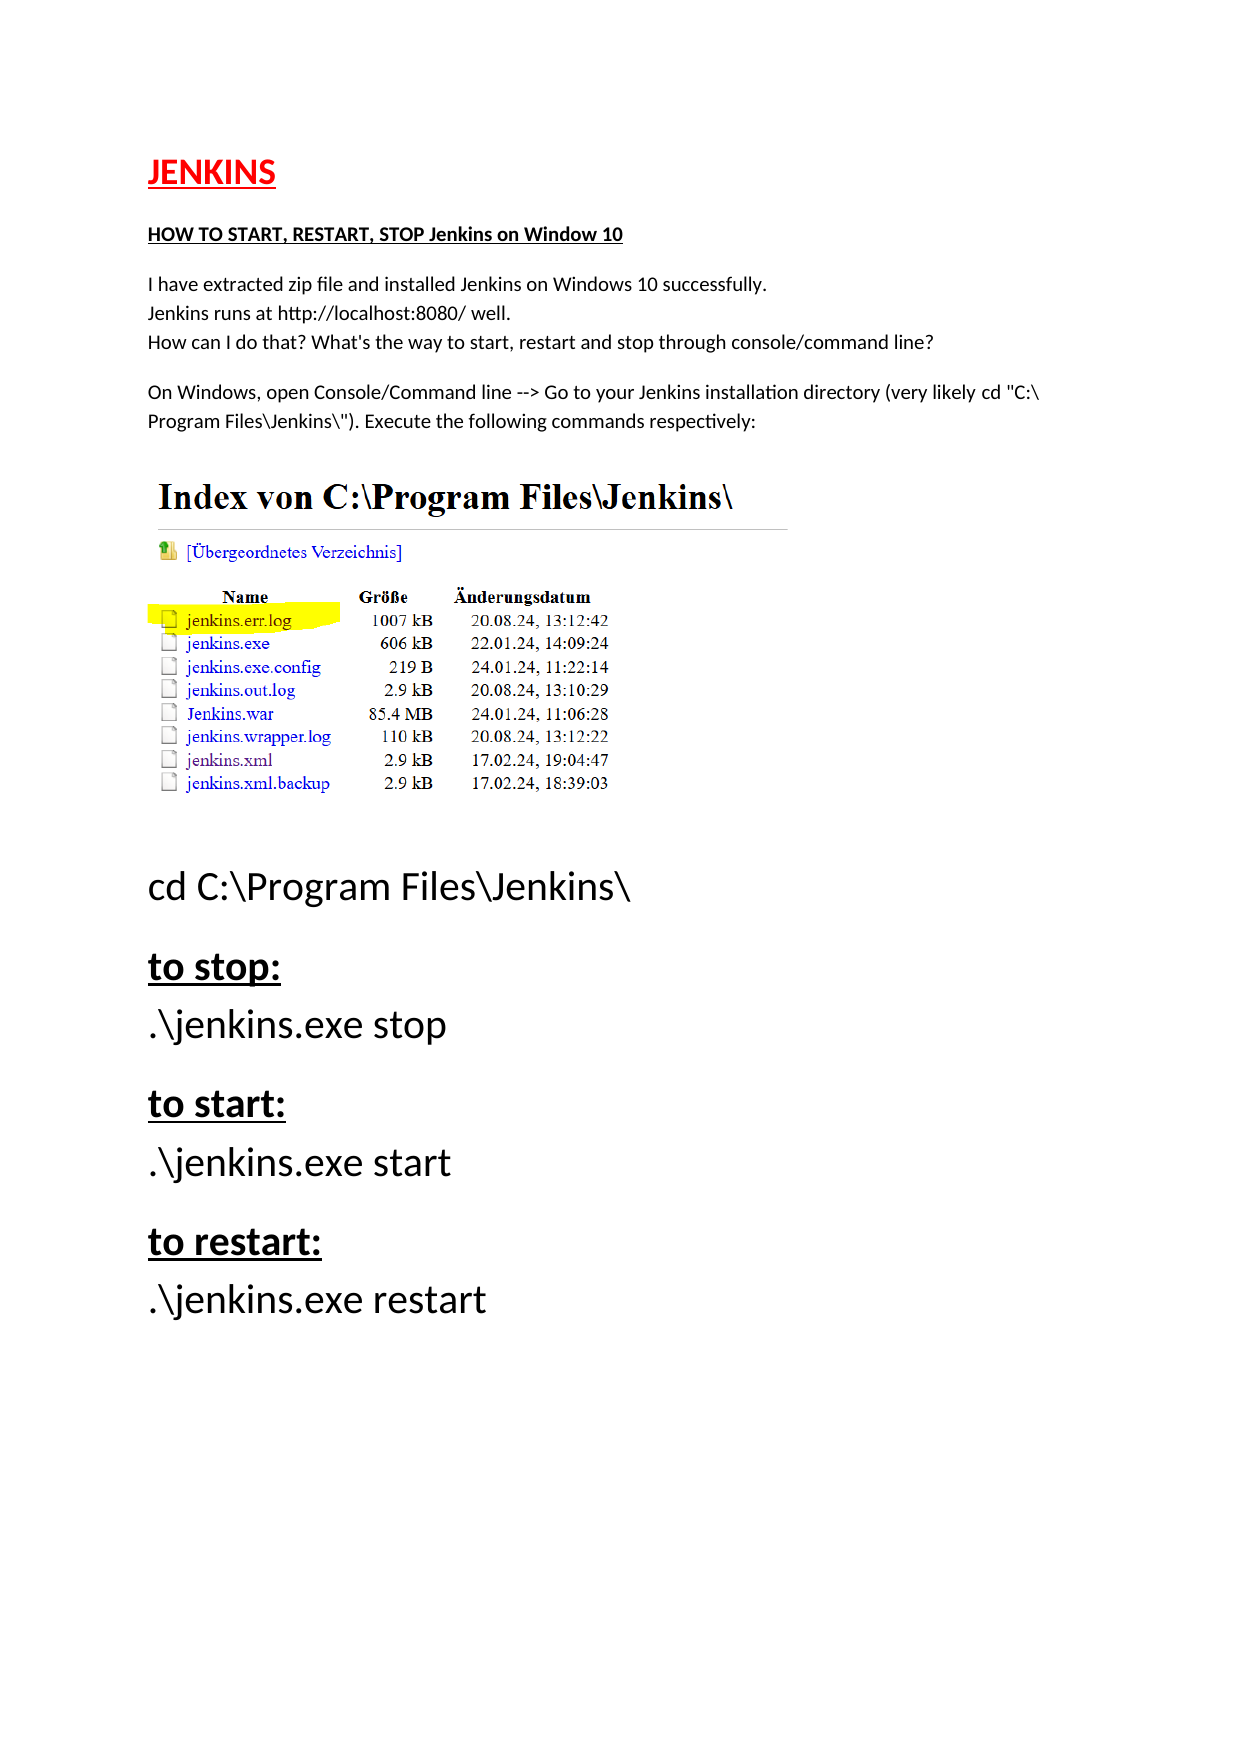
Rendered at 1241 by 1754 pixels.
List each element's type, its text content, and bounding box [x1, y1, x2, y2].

picture [147, 458, 788, 836]
text cd C:\Program Files\Jenkins\ [148, 860, 1093, 911]
text HOW TO START, RESTART, STOP Jenkins on Window 10 [148, 221, 1093, 247]
text JENKINS [148, 148, 1093, 193]
text to restart: .\jenkins.exe restart [148, 1215, 1093, 1324]
text to stop: .\jenkins.exe stop [148, 939, 1093, 1049]
text to start: .\jenkins.exe start [148, 1077, 1093, 1186]
text I have extracted zip file and installed Jenkins on Windows 10 successfully. Jenkins runs at http://localhost:8080/ well. How can I do that? What's the way to start, restart and stop through console/command line? [148, 271, 1093, 355]
text On Windows, open Console/Command line --> Go to your Jenkins installation directory (very likely cd "C:\Program Files\Jenkins\"). Execute the following commands respectively: [148, 379, 1093, 434]
